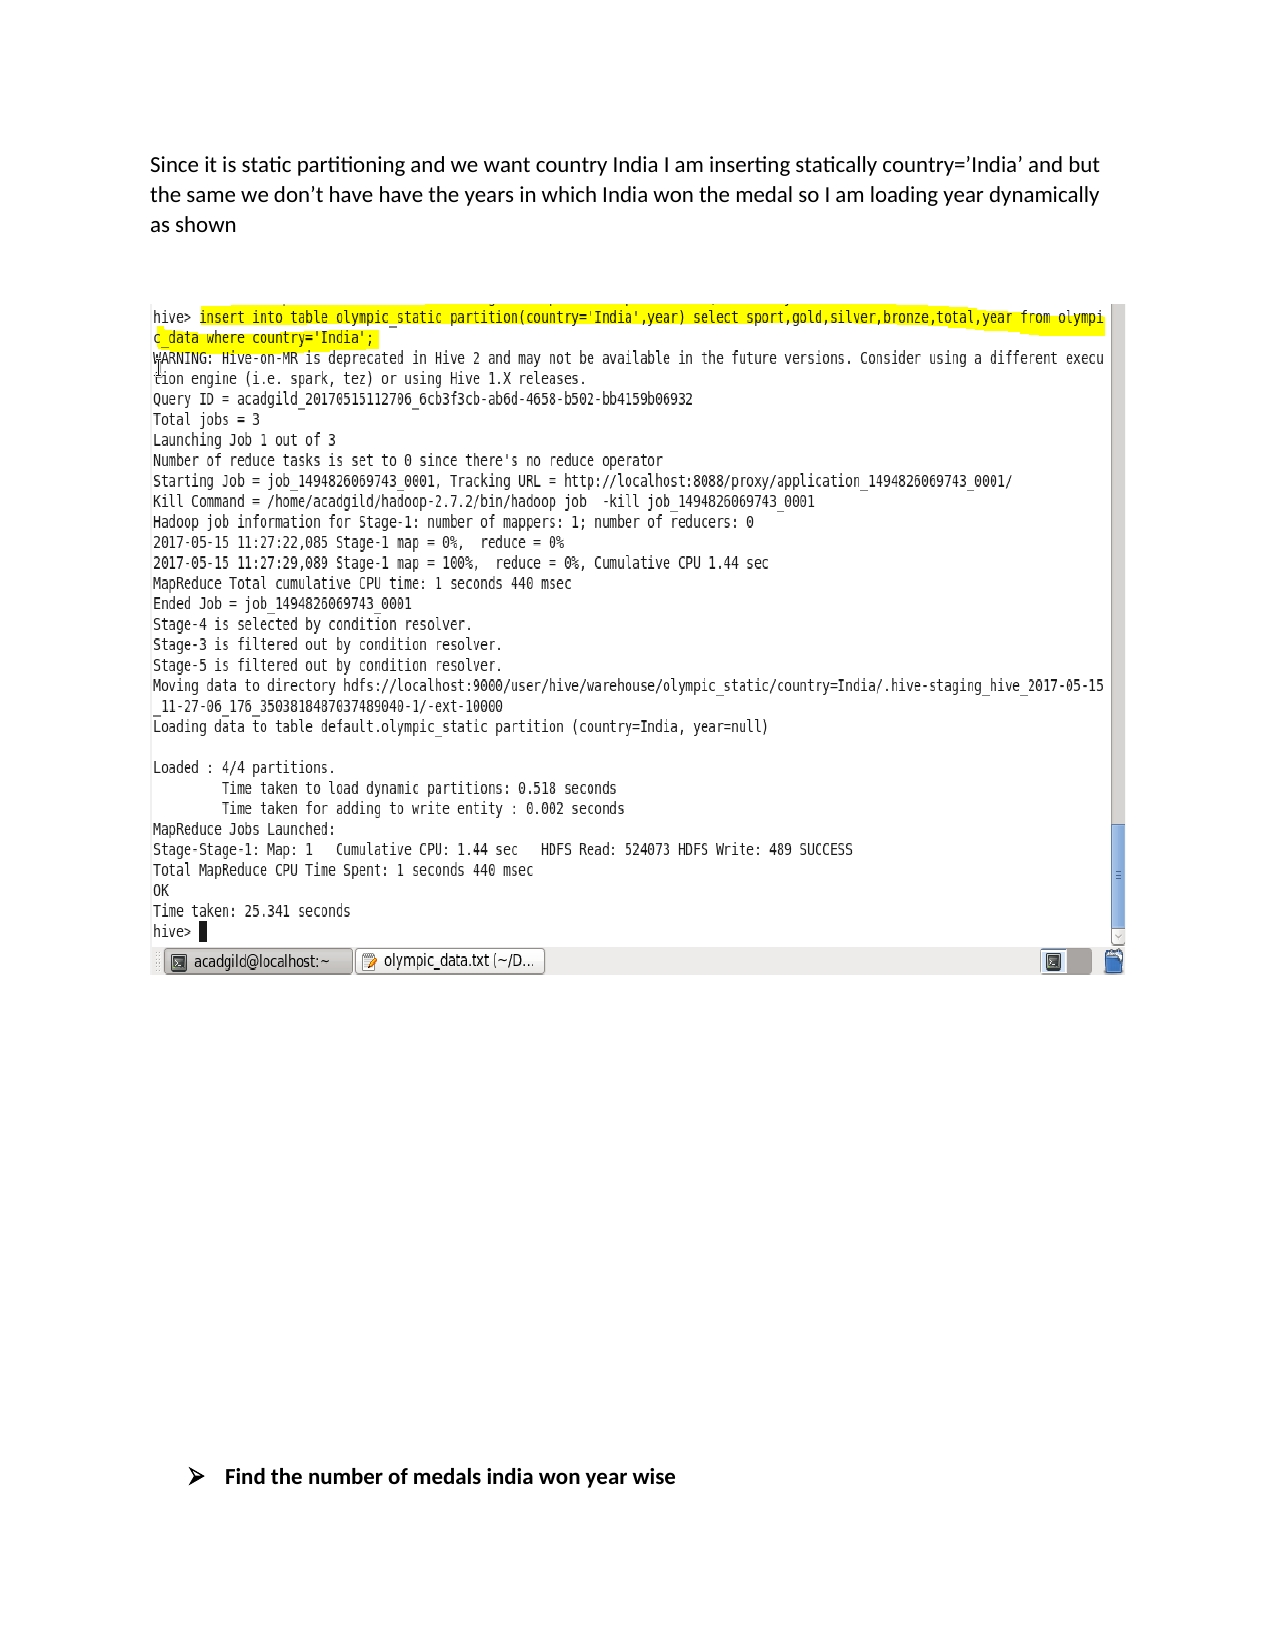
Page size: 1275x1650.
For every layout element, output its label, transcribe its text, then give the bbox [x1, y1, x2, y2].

list Find the number of medals india won year wise [187, 1462, 1125, 1490]
text Since it is static partitioning and we want country India I am inserting statically country=’India’ and but the same we don’t have have the years in which India won the medal so I am loading year dynamically as shown [150, 150, 1125, 238]
picture [150, 304, 1125, 975]
